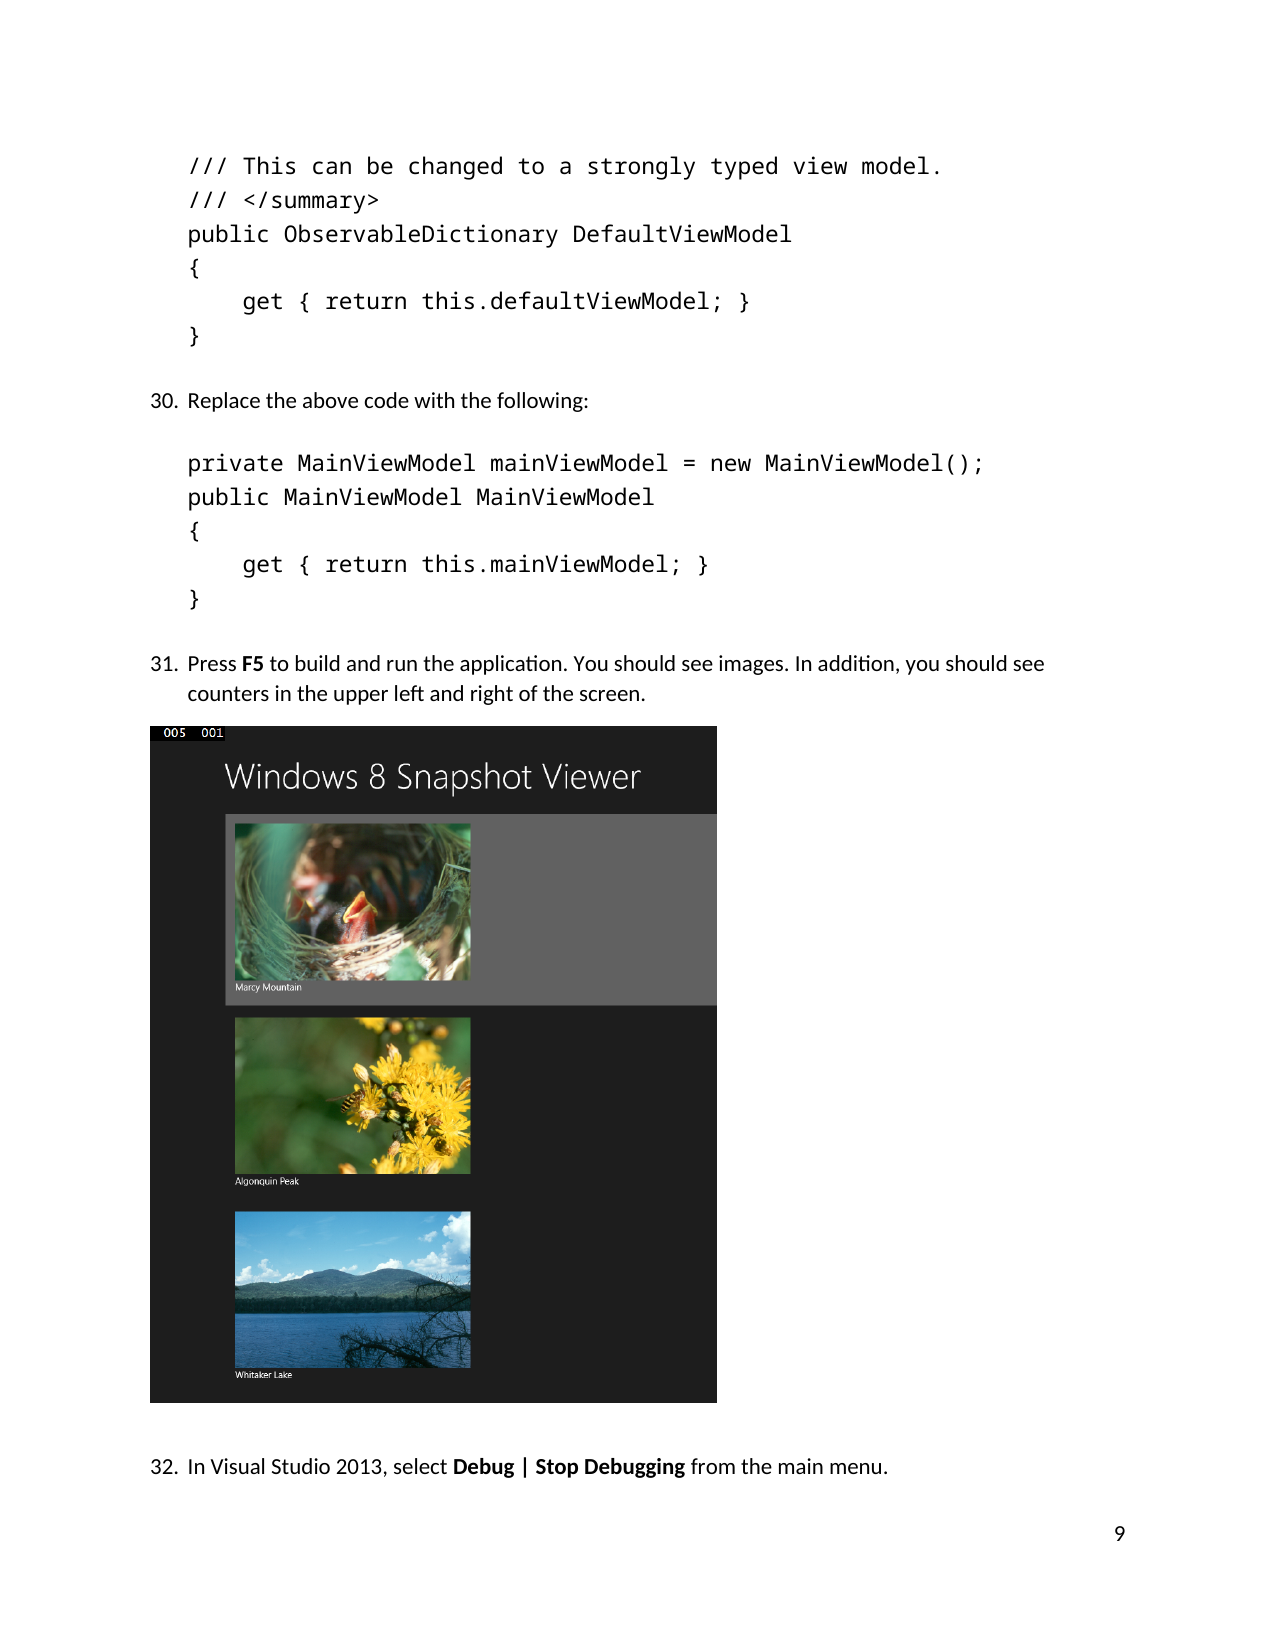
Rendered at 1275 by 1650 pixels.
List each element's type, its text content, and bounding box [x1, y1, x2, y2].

list } [187, 582, 1125, 613]
list Press F5 to build and run the application. You should see images. In addition, you should see counters in the upper left and right of the screen. [150, 649, 1125, 707]
picture [150, 726, 717, 1403]
list { [187, 251, 1125, 282]
list get { return this.mainViewModel; } [187, 548, 1125, 579]
list } [187, 319, 1125, 350]
list { [187, 514, 1125, 545]
list /// This can be changed to a strongly typed view model. [187, 150, 1125, 181]
list private MainViewModel mainViewModel = new MainViewModel(); [187, 447, 1125, 478]
list /// </summary> [187, 184, 1125, 215]
list get { return this.defaultViewModel; } [187, 285, 1125, 316]
list public MainViewModel MainViewModel [187, 480, 1125, 512]
list Replace the above code with the following: [150, 386, 1125, 414]
list public ObservableDictionary DefaultViewModel [187, 217, 1125, 249]
list In Visual Studio 2013, select Debug | Stop Debugging from the main menu. [150, 1452, 1125, 1480]
